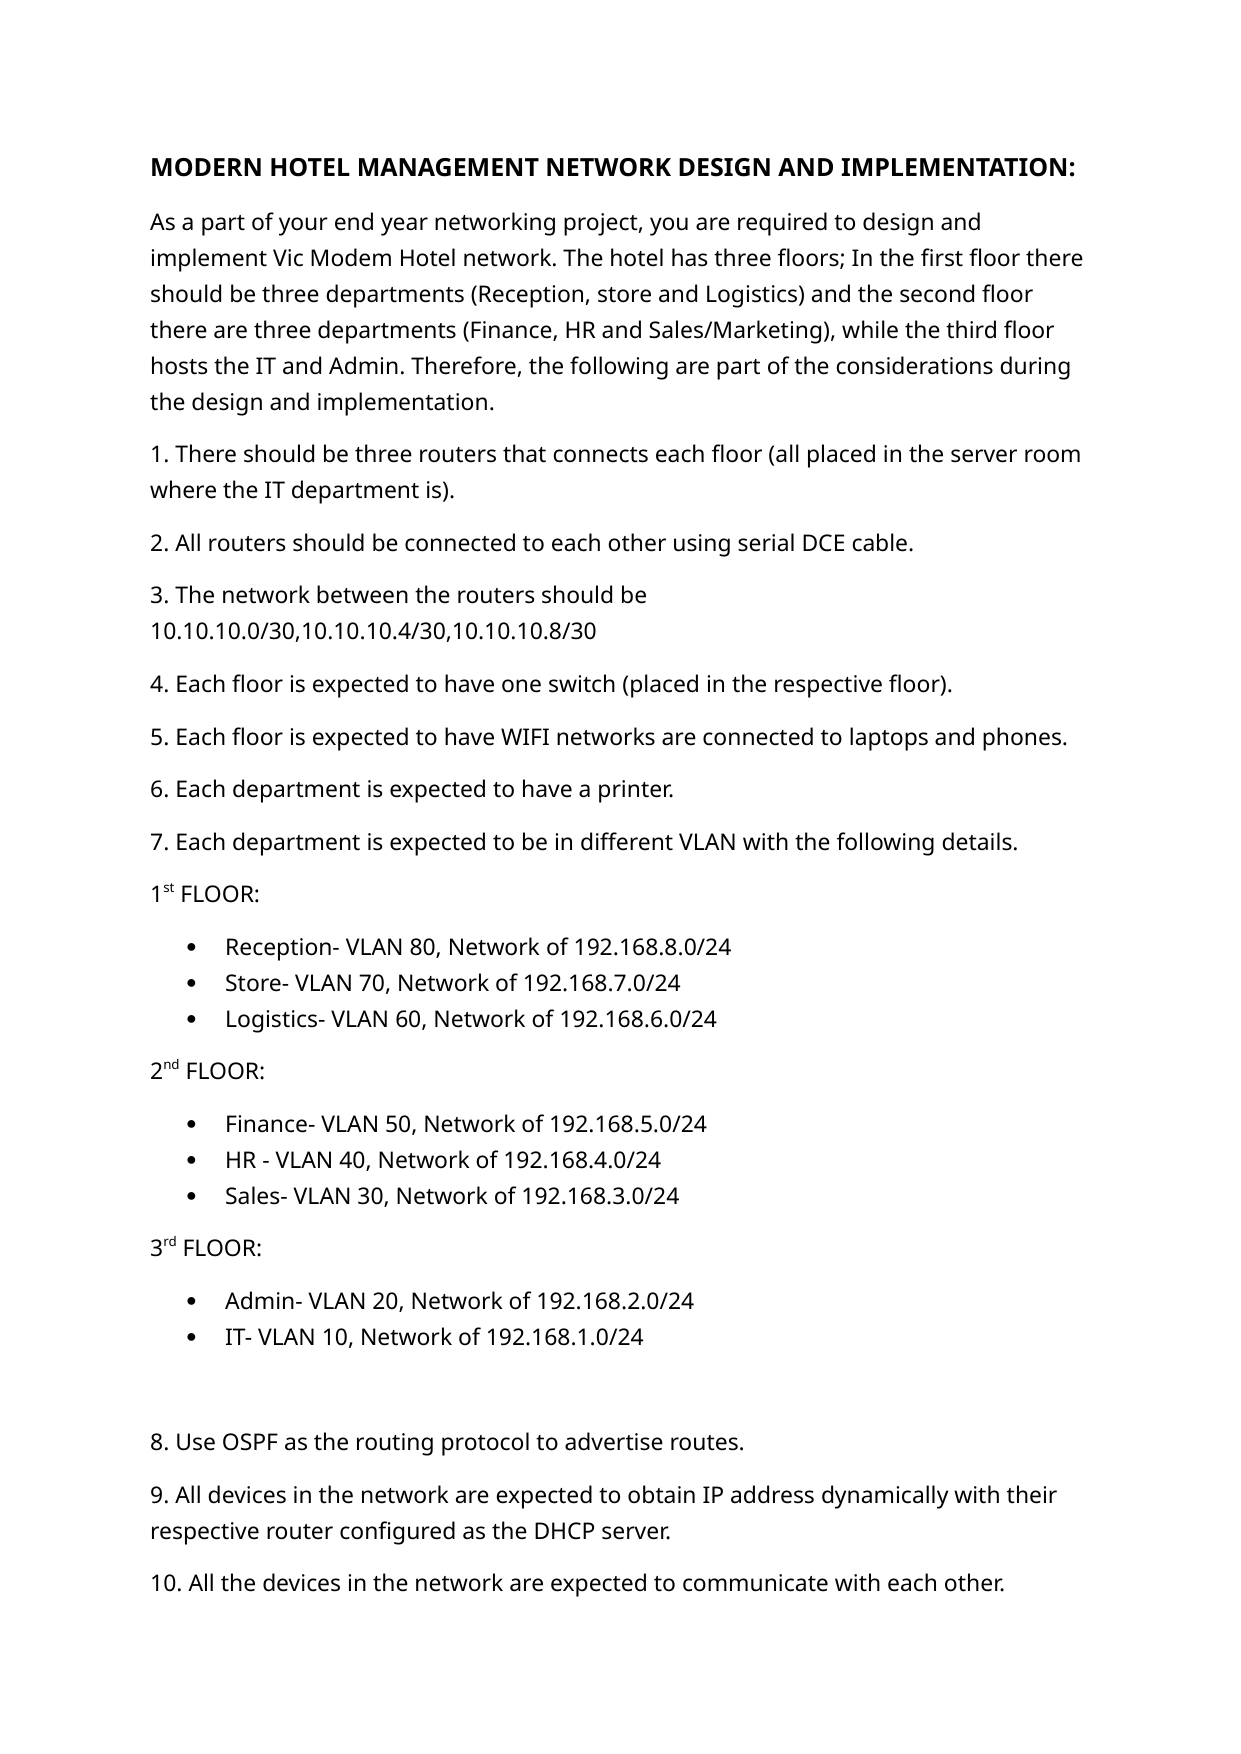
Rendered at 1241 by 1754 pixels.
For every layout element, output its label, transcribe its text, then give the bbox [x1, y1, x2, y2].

text MODERN HOTEL MANAGEMENT NETWORK DESIGN AND IMPLEMENTATION: [150, 150, 1090, 184]
list ﻿﻿Admin- VLAN 20, Network of 192.168.2.0/24 [187, 1285, 1090, 1316]
text 1st FLOOR: [150, 878, 1090, 909]
list ﻿﻿HR - VLAN 40, Network of 192.168.4.0/24 [187, 1144, 1090, 1175]
text 8. ﻿﻿﻿Use OSPF as the routing protocol to advertise routes. [150, 1426, 1090, 1457]
text 3. ﻿﻿﻿The network between the routers should be 10.10.10.0/30,10.10.10.4/30,10.10.10.8/30 [150, 579, 1090, 646]
text 4. ﻿﻿﻿Each floor is expected to have one switch (placed in the respective floor). [150, 668, 1090, 699]
text 1. ﻿﻿﻿There should be three routers that connects each floor (all placed in the server room where the IT department is). [150, 438, 1090, 505]
list ﻿﻿Sales- VLAN 30, Network of 192.168.3.0/24 [187, 1180, 1090, 1211]
text 9. ﻿﻿﻿All devices in the network are expected to obtain IP address dynamically with their respective router configured as the DHCP server. [150, 1479, 1090, 1546]
text 6. ﻿﻿﻿Each department is expected to have a printer. [150, 773, 1090, 804]
text 2nd FLOOR: [150, 1055, 1090, 1087]
text 10. ﻿﻿﻿﻿All the devices in the network are expected to communicate with each other. [150, 1567, 1090, 1598]
text 2. ﻿﻿﻿All routers should be connected to each other using serial DCE cable. [150, 527, 1090, 558]
list ﻿﻿Finance- VLAN 50, Network of 192.168.5.0/24 [187, 1108, 1090, 1139]
text As a part of your end year networking project, you are required to design and implement Vic Modem Hotel network. The hotel has three floors; In the first floor there should be three departments (Reception, store and Logistics) and the second floor there are three departments (Finance, HR and Sales/Marketing), while the third floor hosts the IT and Admin. Therefore, the following are part of the considerations during the design and implementation. [150, 206, 1090, 417]
list ﻿﻿Store- VLAN 70, Network of 192.168.7.0/24 [187, 967, 1090, 998]
text 3rd FLOOR: [150, 1232, 1090, 1264]
list ﻿﻿Logistics- VLAN 60, Network of 192.168.6.0/24 [187, 1003, 1090, 1034]
text 5. ﻿﻿﻿Each floor is expected to have WIFI networks are connected to laptops and phones. [150, 720, 1090, 752]
list ﻿﻿Reception- VLAN 80, Network of 192.168.8.0/24 [187, 931, 1090, 962]
text 7. ﻿﻿﻿Each department is expected to be in different VLAN with the following details. [150, 826, 1090, 857]
list ﻿﻿IT- VLAN 10, Network of 192.168.1.0/24 [187, 1321, 1090, 1352]
